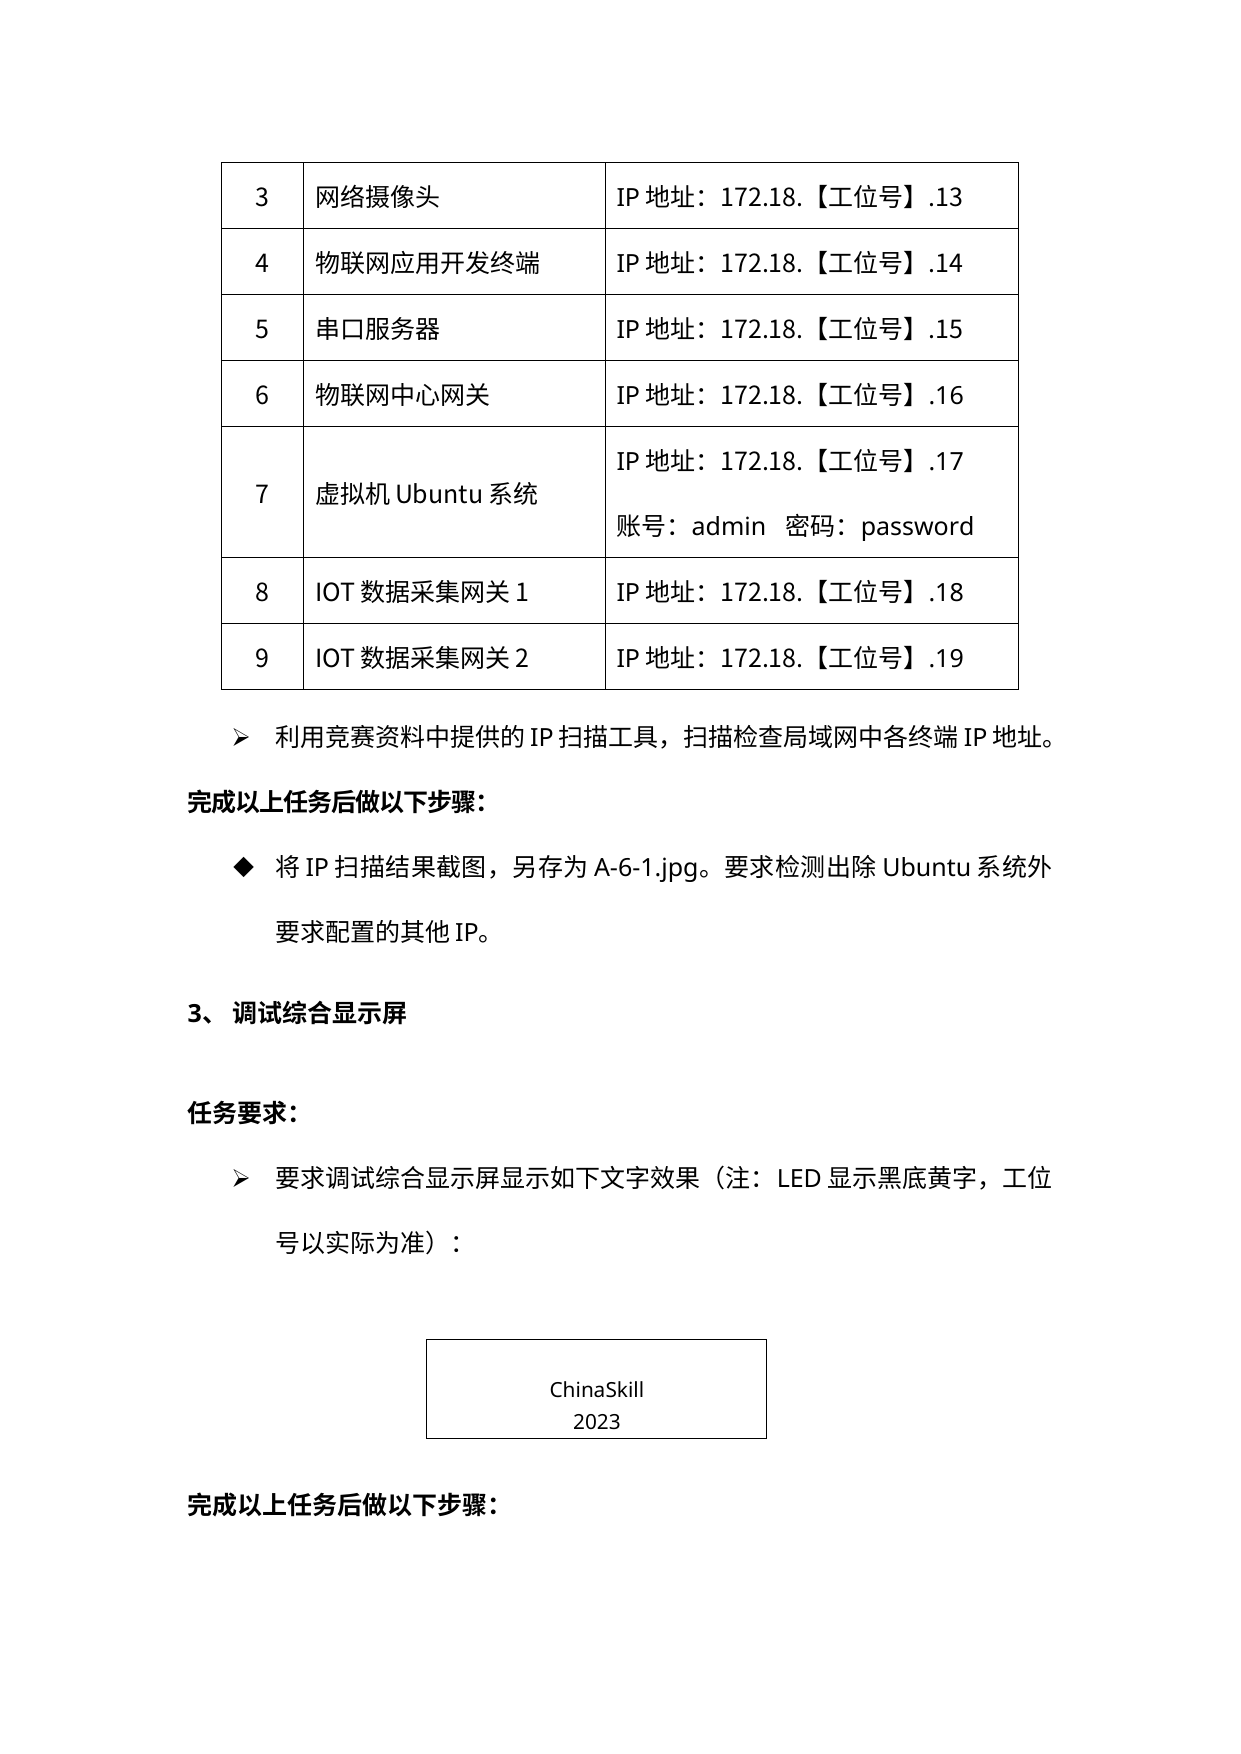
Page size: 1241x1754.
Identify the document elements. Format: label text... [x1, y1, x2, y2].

table_cell 3 [222, 163, 303, 228]
text 完成以上任务后做以下步骤： [187, 768, 1053, 833]
table_cell IP地址：172.18.【工位号】.17 账号：admin 密码：password [606, 427, 1018, 557]
table_cell 物联网应用开发终端 [304, 229, 605, 294]
table_cell IP地址：172.18.【工位号】.19 [606, 624, 1018, 689]
table_cell 9 [222, 624, 303, 689]
table_cell IOT数据采集网关1 [304, 558, 605, 623]
table_cell IP地址：172.18.【工位号】.14 [606, 229, 1018, 294]
list 要求调试综合显示屏显示如下文字效果（注：LED显示黑底黄字，工位号以实际为准）： [231, 1144, 1053, 1274]
subtitle 调试综合显示屏 [187, 979, 1053, 1044]
list 利用竞赛资料中提供的IP扫描工具，扫描检查局域网中各终端IP地址。 [231, 703, 1053, 768]
table_cell IP地址：172.18.【工位号】.18 [606, 558, 1018, 623]
table_cell 6 [222, 361, 303, 426]
table_cell 物联网中心网关 [304, 361, 605, 426]
table_cell 串口服务器 [304, 295, 605, 360]
table_cell 5 [222, 295, 303, 360]
table_cell 4 [222, 229, 303, 294]
table_cell IP地址：172.18.【工位号】.15 [606, 295, 1018, 360]
table_cell 8 [222, 558, 303, 623]
table_cell 虚拟机Ubuntu系统 [304, 427, 605, 557]
table_cell 网络摄像头 [304, 163, 605, 228]
table_cell IP地址：172.18.【工位号】.13 [606, 163, 1018, 228]
table_header ChinaSkill 2023 [427, 1340, 766, 1438]
text 任务要求： [187, 1079, 1053, 1144]
table_cell IP地址：172.18.【工位号】.16 [606, 361, 1018, 426]
table_cell IOT数据采集网关2 [304, 624, 605, 689]
list 将IP扫描结果截图，另存为A-6-1.jpg。要求检测出除Ubuntu系统外要求配置的其他IP。 [231, 833, 1053, 963]
text 完成以上任务后做以下步骤： [187, 1471, 1053, 1536]
table_cell 7 [222, 427, 303, 557]
